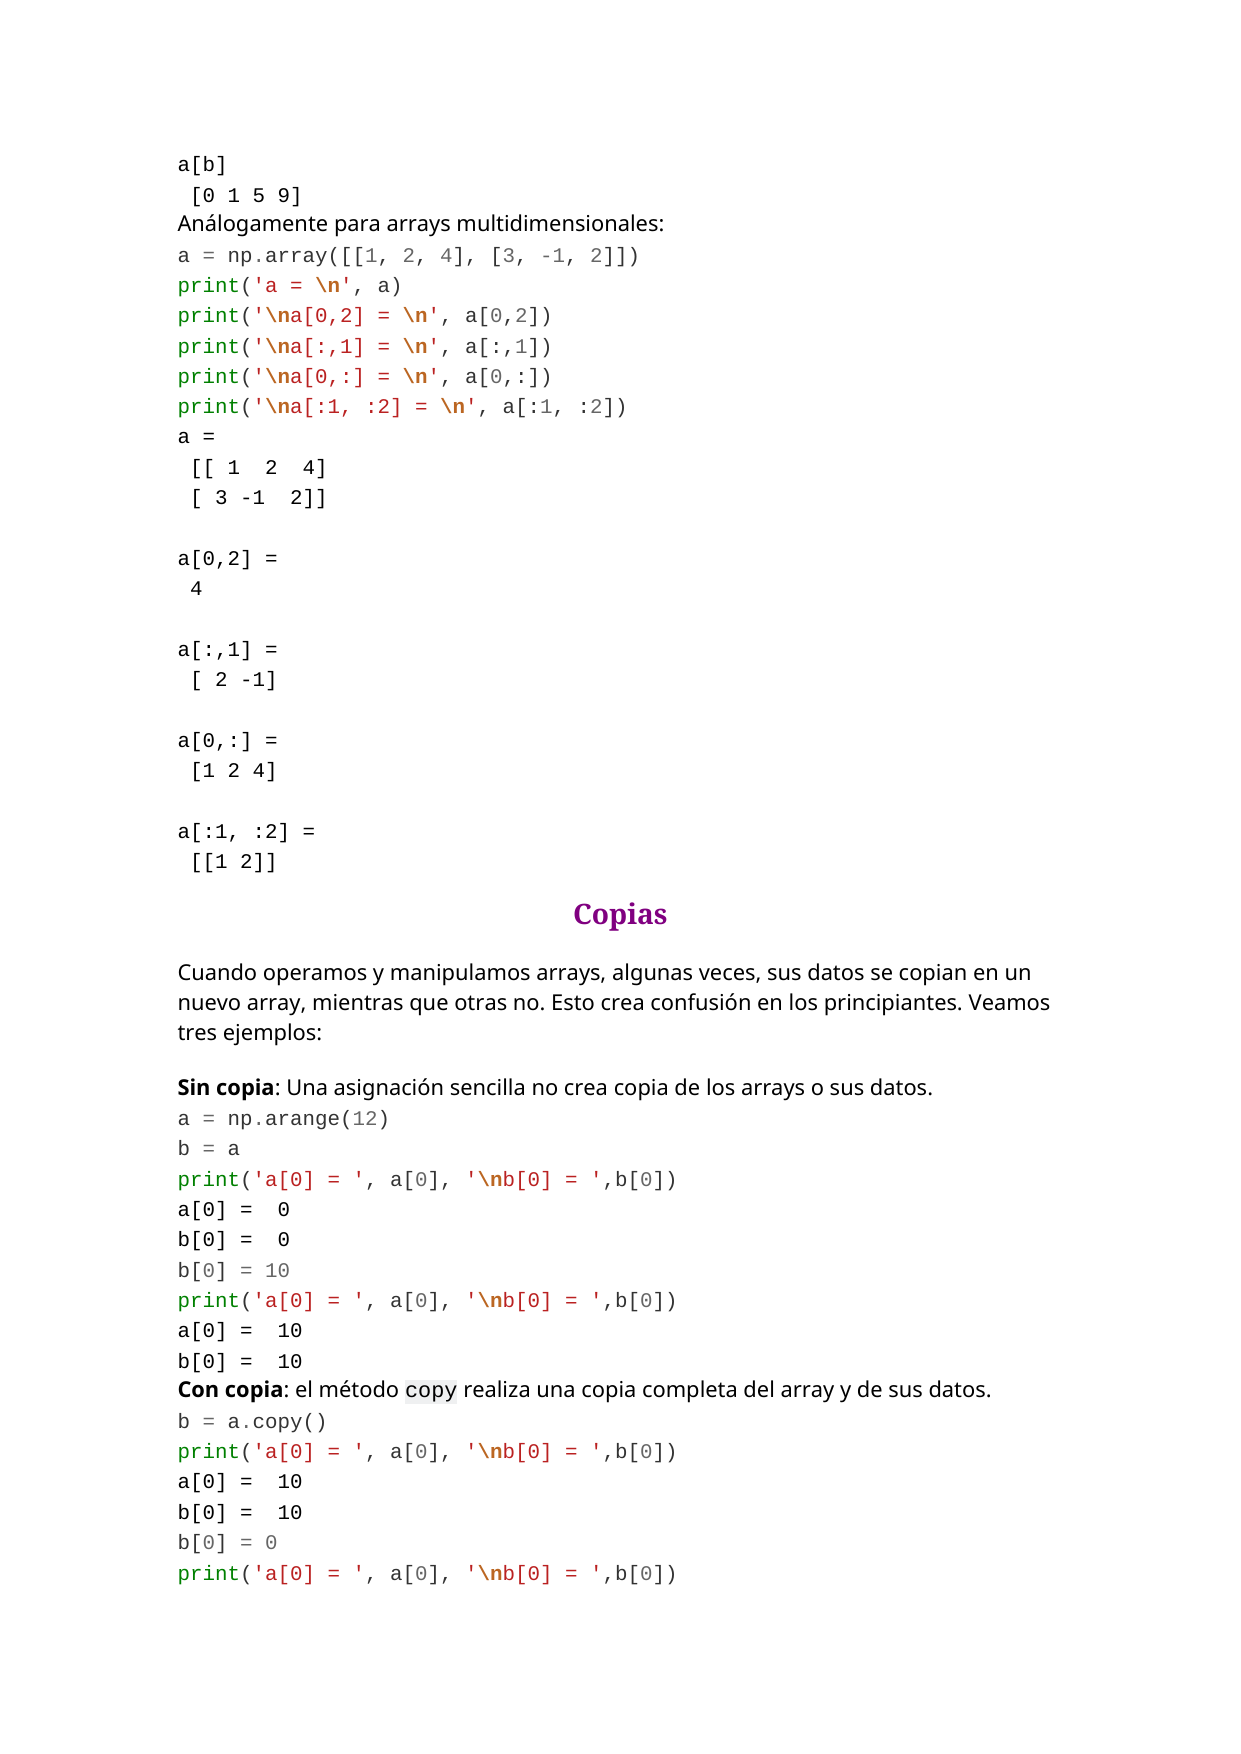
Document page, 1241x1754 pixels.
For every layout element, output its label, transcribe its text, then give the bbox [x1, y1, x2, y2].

text b[0] = 10 [177, 1253, 1063, 1283]
text a[:,1] = [177, 632, 1063, 662]
text a[b] [177, 148, 1063, 178]
text [[1 2]] [177, 844, 1063, 874]
text print('a[0] = ', a[0], '\nb[0] = ',b[0]) [177, 1162, 1063, 1192]
text print('\na[0,2] = \n', a[0,2]) [177, 299, 1063, 329]
text print('\na[:1, :2] = \n', a[:1, :2]) [177, 389, 1063, 420]
text print('a = \n', a) [177, 268, 1063, 299]
text [ 3 -1 2]] [177, 481, 1063, 511]
text Sin copia: Una asignación sencilla no crea copia de los arrays o sus datos. [177, 1072, 1063, 1101]
text b[0] = 10 [177, 1344, 1063, 1374]
text a[0] = 10 [177, 1314, 1063, 1344]
text a[0,2] = [177, 541, 1063, 571]
text b[0] = 10 [177, 1495, 1063, 1526]
text b[0] = 0 [177, 1223, 1063, 1253]
text a[0,:] = [177, 723, 1063, 753]
text b = a.copy() [177, 1404, 1063, 1434]
text [[ 1 2 4] [177, 450, 1063, 481]
text Análogamente para arrays multidimensionales: [177, 208, 1063, 238]
text a = [177, 420, 1063, 450]
text print('a[0] = ', a[0], '\nb[0] = ',b[0]) [177, 1556, 1063, 1586]
text b = a [177, 1132, 1063, 1162]
text [ 2 -1] [177, 662, 1063, 693]
text [0 1 5 9] [177, 178, 1063, 208]
text b[0] = 0 [177, 1526, 1063, 1556]
text [1 2 4] [177, 753, 1063, 784]
text 4 [177, 571, 1063, 602]
text a[:1, :2] = [177, 814, 1063, 844]
text a[0] = 10 [177, 1465, 1063, 1495]
text a[0] = 0 [177, 1192, 1063, 1223]
text a = np.arange(12) [177, 1101, 1063, 1132]
text a = np.array([[1, 2, 4], [3, -1, 2]]) [177, 238, 1063, 268]
text print('a[0] = ', a[0], '\nb[0] = ',b[0]) [177, 1283, 1063, 1314]
text Copias [177, 894, 1063, 932]
text print('a[0] = ', a[0], '\nb[0] = ',b[0]) [177, 1434, 1063, 1465]
text print('\na[:,1] = \n', a[:,1]) [177, 329, 1063, 359]
text Con copia: el método copy realiza una copia completa del array y de sus datos. [177, 1374, 1063, 1404]
text print('\na[0,:] = \n', a[0,:]) [177, 359, 1063, 389]
text Cuando operamos y manipulamos arrays, algunas veces, sus datos se copian en un nuevo array, mientras que otras no. Esto crea confusión en los principiantes. Veamos tres ejemplos: [177, 957, 1063, 1047]
